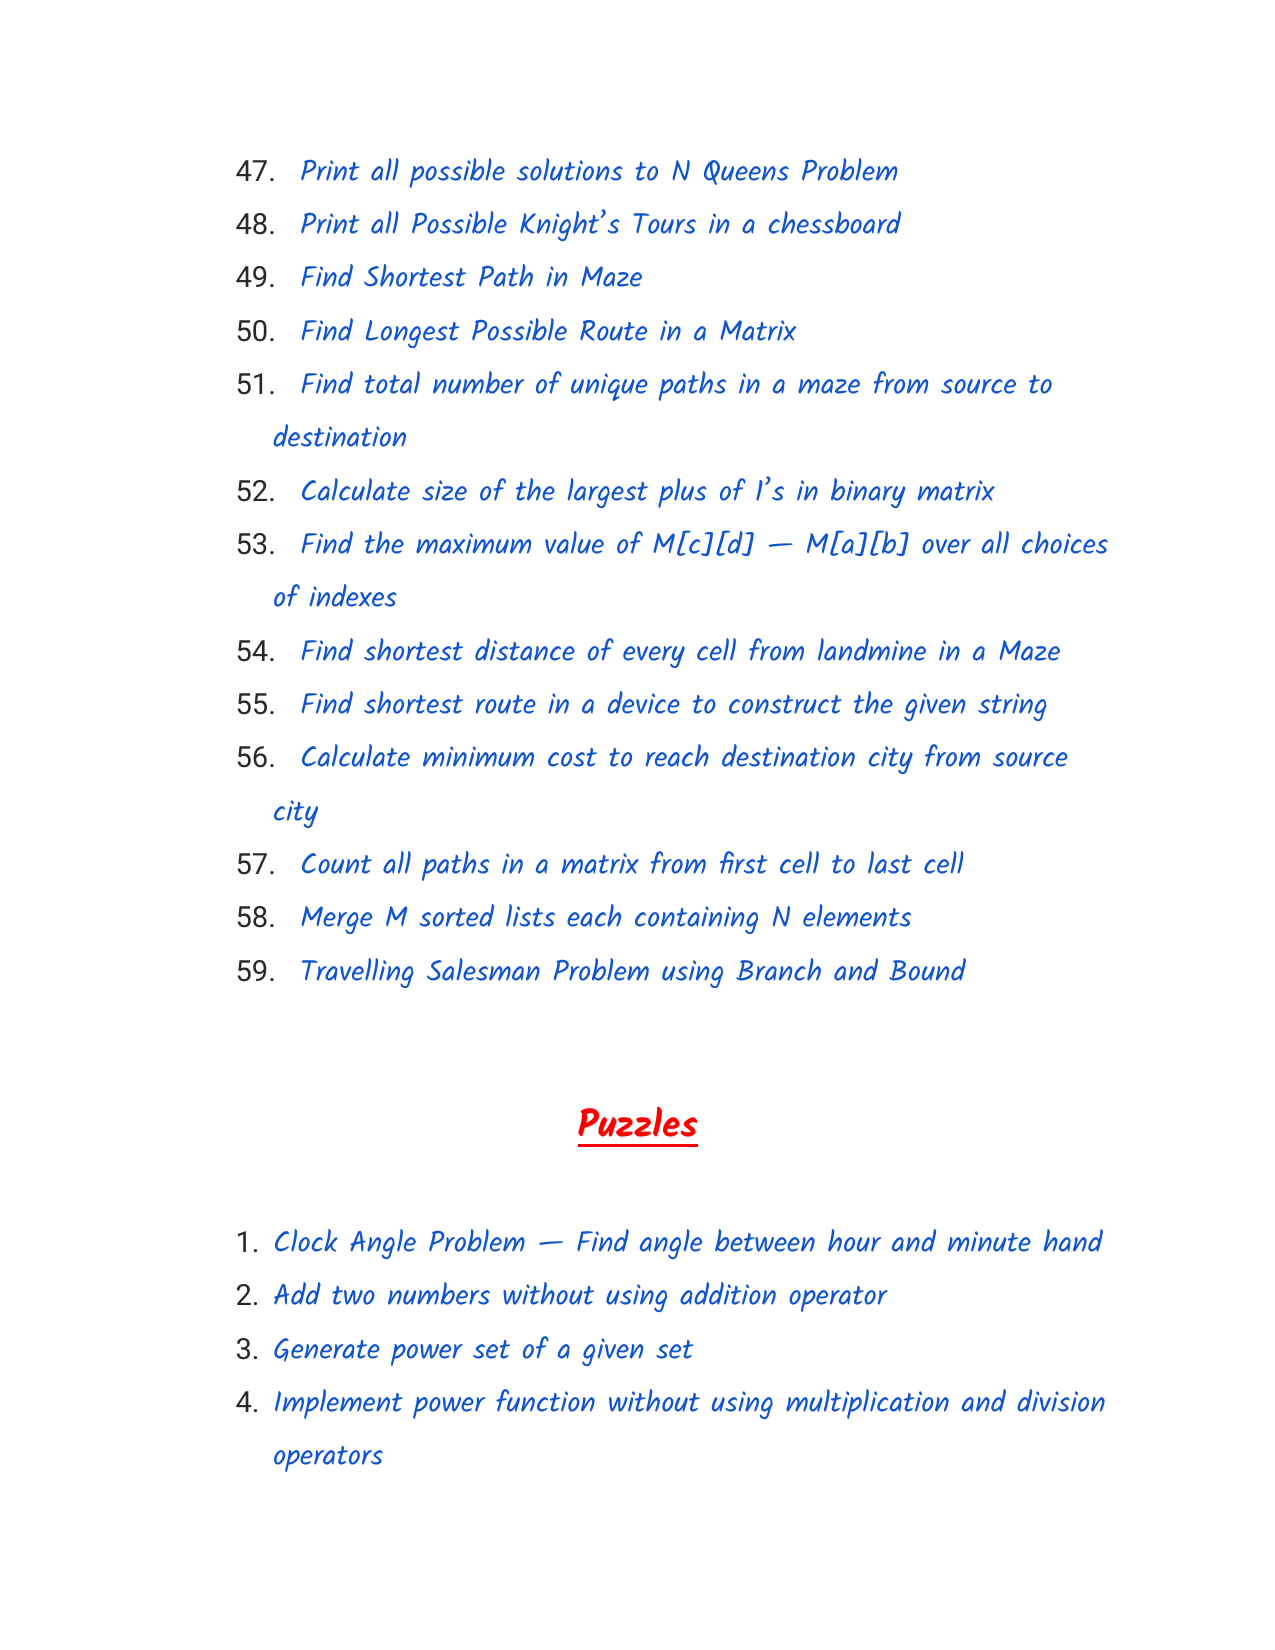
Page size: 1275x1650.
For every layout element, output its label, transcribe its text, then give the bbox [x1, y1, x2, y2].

list Find Longest Possible Route in a Matrix [235, 310, 1125, 356]
list Count all paths in a matrix from first cell to last cell [235, 843, 1125, 890]
list Add two numbers without using addition operator [235, 1275, 1125, 1321]
list Generate power set of a given set [235, 1328, 1125, 1374]
list Find total number of unique paths in a maze from source to destination [235, 363, 1125, 463]
list Find Shortest Path in Maze [235, 257, 1125, 303]
list Travelling Salesman Problem using Branch and Bound [235, 950, 1125, 996]
list Clock Angle Problem — Find angle between hour and minute hand [235, 1221, 1125, 1268]
list Print all Possible Knight’s Tours in a chessboard [235, 203, 1125, 250]
list Merge M sorted lists each containing N elements [235, 897, 1125, 943]
list Find shortest route in a device to construct the given string [235, 683, 1125, 730]
subtitle Puzzles [150, 1097, 1125, 1157]
list Find the maximum value of M[c][d] — M[a][b] over all choices of indexes [235, 523, 1125, 623]
list Calculate minimum cost to reach destination city from source city [235, 737, 1125, 836]
list Find shortest distance of every cell from landmine in a Maze [235, 630, 1125, 676]
list Print all possible solutions to N Queens Problem [235, 150, 1125, 196]
list Implement power function without using multiplication and division operators [235, 1381, 1125, 1481]
list Calculate size of the largest plus of 1’s in binary matrix [235, 470, 1125, 516]
